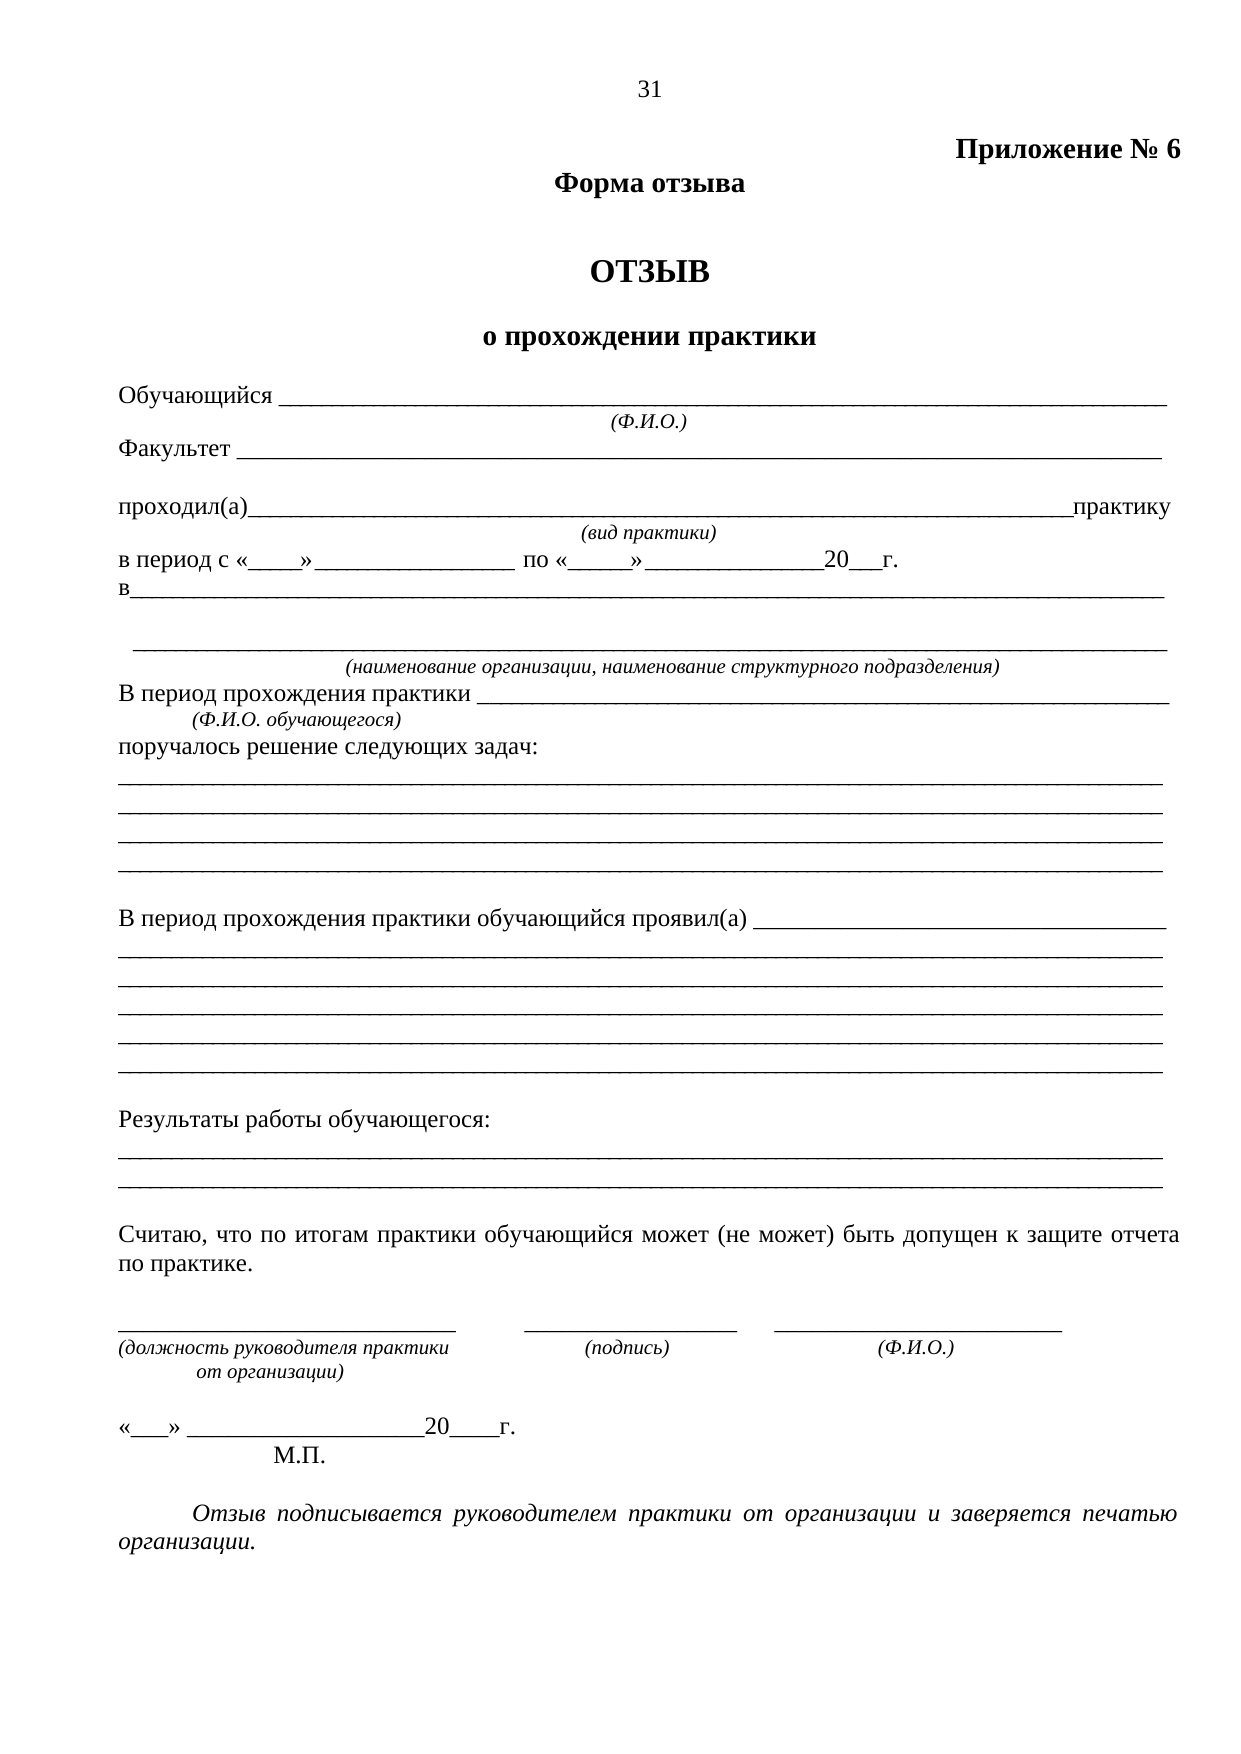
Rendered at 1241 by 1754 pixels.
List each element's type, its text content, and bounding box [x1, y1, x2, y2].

text ____________________________________________________________________________________________________ [118, 846, 1181, 874]
text (вид практики) [118, 519, 1181, 544]
text поручалось решение следующих задач: [118, 731, 1181, 759]
text ____________________________________________________________________________________________________ [118, 817, 1181, 846]
text «___» ___________________20____г. [118, 1411, 1181, 1440]
text ___________________________________________________________________________________________________ [118, 625, 1181, 654]
text Приложение № 6 [118, 131, 1181, 165]
text ____________________________________________________________________________________________________ [118, 961, 1181, 989]
text ____________________________________________________________________________________________________ [118, 1162, 1181, 1191]
text ___________________________ _________________ _______________________ [118, 1306, 1181, 1334]
text ОТЗЫВ [118, 251, 1181, 289]
text в___________________________________________________________________________________________________ [118, 572, 1181, 601]
text Результаты работы обучающегося: [118, 1104, 1181, 1133]
text Факультет __________________________________________________________________________ [118, 433, 1181, 462]
text (Ф.И.О. обучающегося) [118, 707, 1181, 731]
text (должность руководителя практики (подпись) (Ф.И.О.) [118, 1334, 1181, 1359]
text (Ф.И.О.) [118, 409, 1181, 433]
text В период прохождения практики обучающийся проявил(а) _________________________________ [118, 903, 1181, 932]
text о прохождении практики [118, 318, 1181, 352]
text М.П. [118, 1440, 1181, 1469]
text в период с «_____» ___________________ по «______» _________________20___г. [118, 544, 1181, 572]
text Считаю, что по итогам практики обучающийся может (не может) быть допущен к защите отчета по практике. [118, 1219, 1181, 1277]
text проходил(а)_______________________________________________________________________________практику [118, 491, 1181, 519]
text ____________________________________________________________________________________________________ [118, 759, 1181, 788]
text ____________________________________________________________________________________________________ [118, 1018, 1181, 1047]
text ____________________________________________________________________________________________________ [118, 1133, 1181, 1162]
text Форма отзыва [118, 165, 1181, 198]
text ____________________________________________________________________________________________________ [118, 788, 1181, 817]
text ____________________________________________________________________________________________________ [118, 932, 1181, 961]
text (наименование организации, наименование структурного подразделения) [118, 654, 1181, 678]
text от организации) [118, 1359, 1181, 1383]
text ____________________________________________________________________________________________________ [118, 1047, 1181, 1076]
text Отзыв подписывается руководителем практики от организации и заверяется печатью организации. [118, 1498, 1181, 1555]
text ____________________________________________________________________________________________________ [118, 989, 1181, 1018]
text В период прохождения практики __________________________________________________________________ [118, 678, 1181, 707]
text Обучающийся _____________________________________________________________________________________ [118, 381, 1181, 409]
